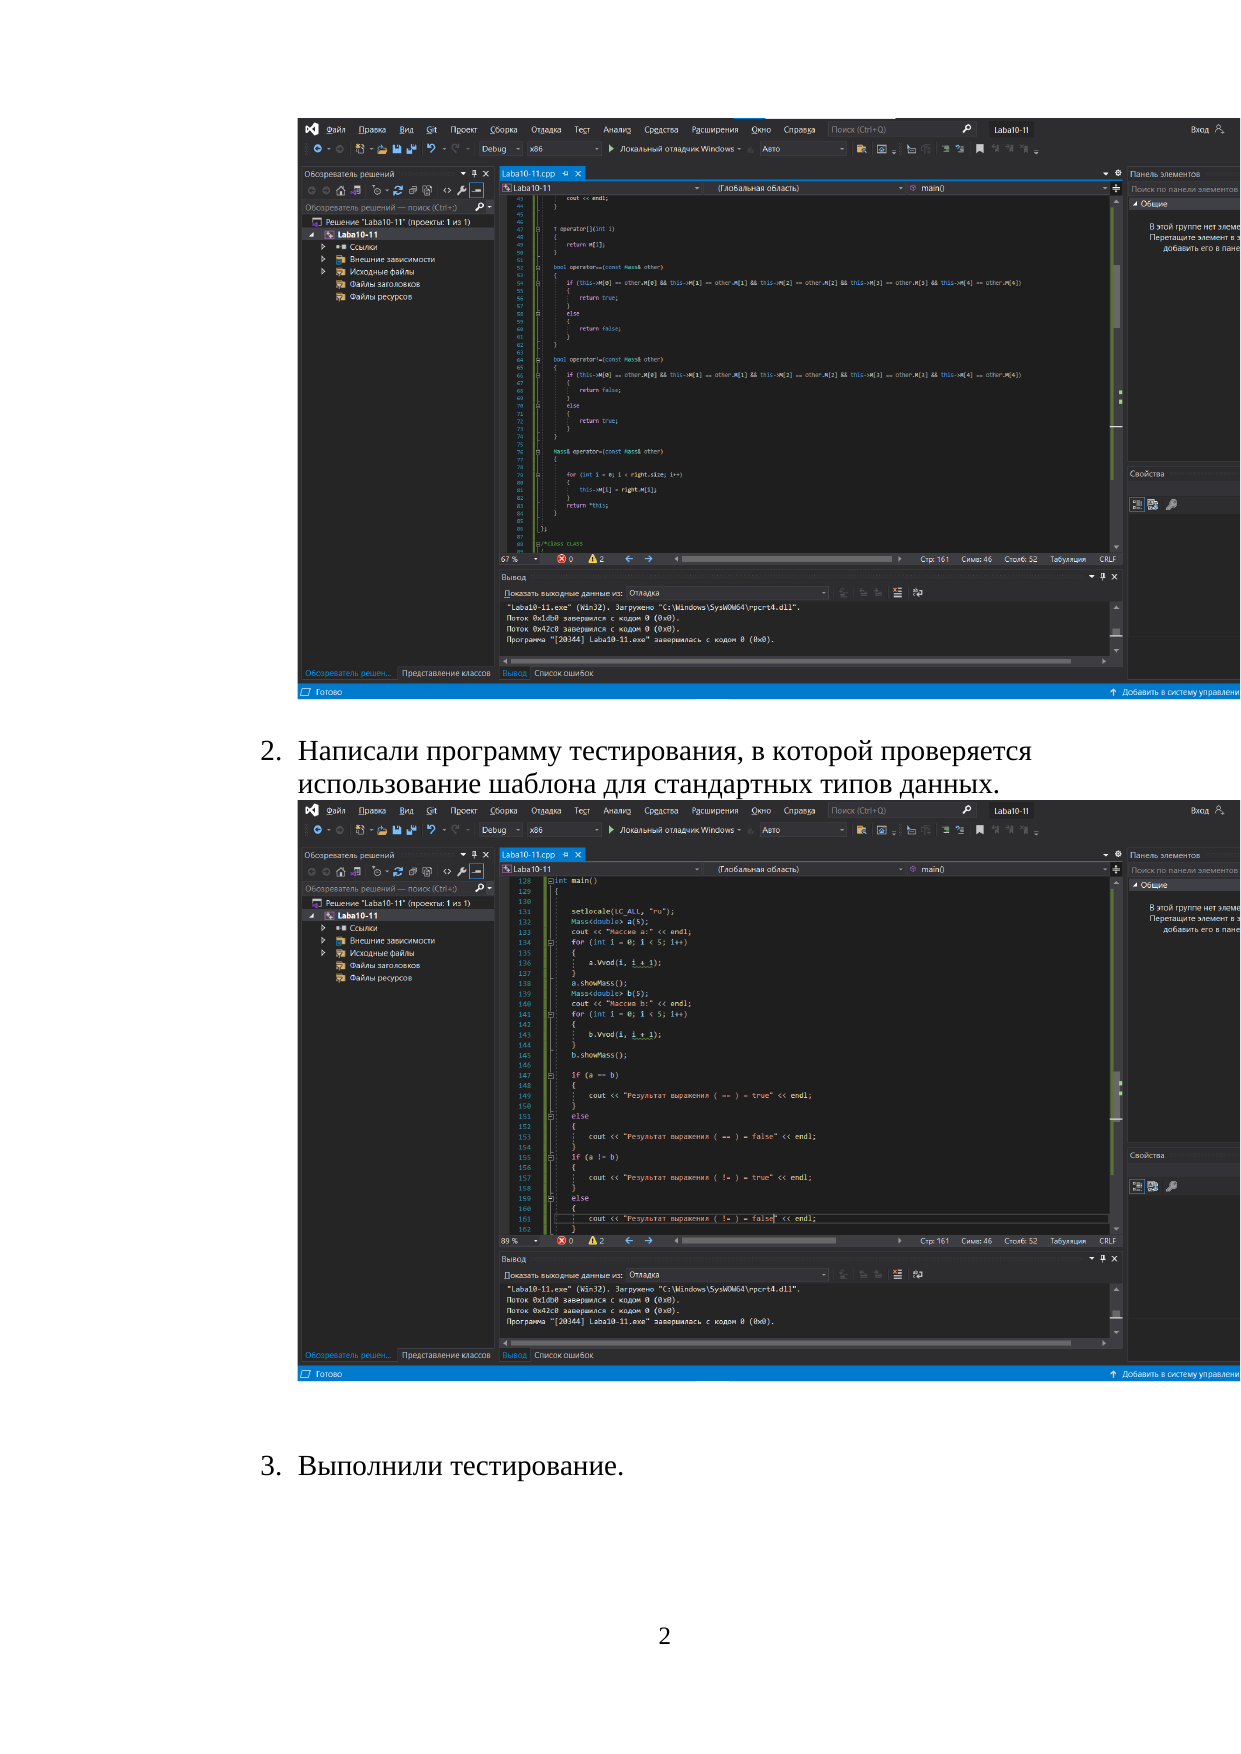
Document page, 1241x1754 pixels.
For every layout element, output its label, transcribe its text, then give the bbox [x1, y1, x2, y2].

picture [297, 118, 1241, 700]
list Написали программу тестирования, в которой проверяется использование шаблона для стандартных типов данных. [260, 733, 1181, 800]
list Выполнили тестирование. [260, 1448, 1181, 1482]
picture [297, 800, 1241, 1382]
